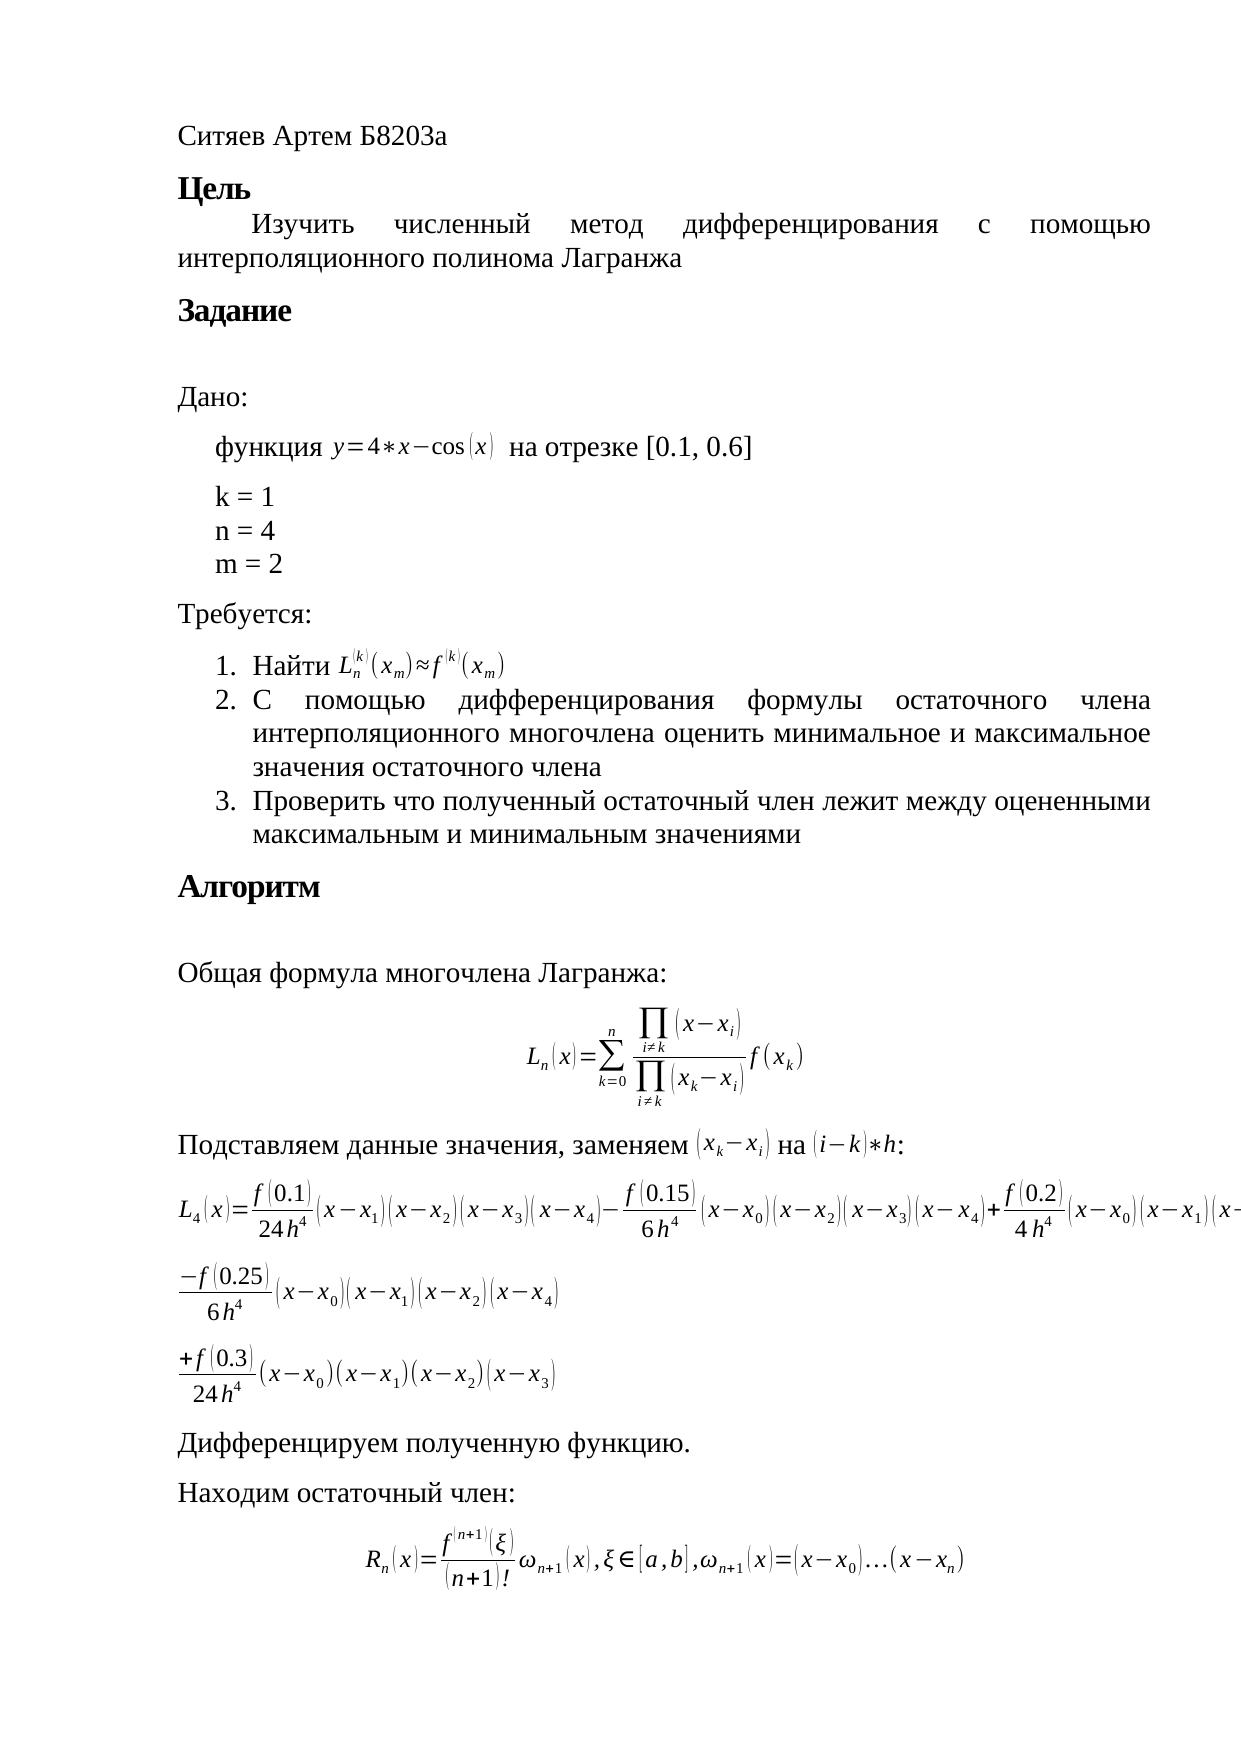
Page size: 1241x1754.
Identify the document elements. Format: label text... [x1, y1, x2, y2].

text Дифференцируем полученную функцию. [177, 1425, 1152, 1458]
text Изучить численный метод дифференцирования с помощью интерполяционного полинома Лагранжа [177, 207, 1152, 274]
text Находим остаточный член: [177, 1475, 1152, 1509]
title Задание [177, 290, 1152, 329]
list Найти [215, 647, 1152, 682]
text Дано: [177, 379, 1152, 412]
text Требуется: [177, 597, 1152, 630]
text Общая формула многочлена Лагранжа: [177, 955, 1152, 988]
list С помощью дифференцирования формулы остаточного члена интерполяционного многочлена оценить минимальное и максимальное значения остаточного члена [215, 682, 1152, 783]
title Алгоритм [177, 866, 1152, 905]
text Подставляем данные значения, заменяем на : [177, 1127, 1152, 1162]
text функция на отрезке [0.1, 0.6] [215, 429, 1152, 463]
text k = 1 n = 4 m = 2 [215, 479, 1152, 580]
title Цель [177, 168, 1152, 207]
list Проверить что полученный остаточный член лежит между оцененными максимальным и минимальным значениями [215, 783, 1152, 850]
text Ситяев Артем Б8203а [177, 118, 1152, 152]
